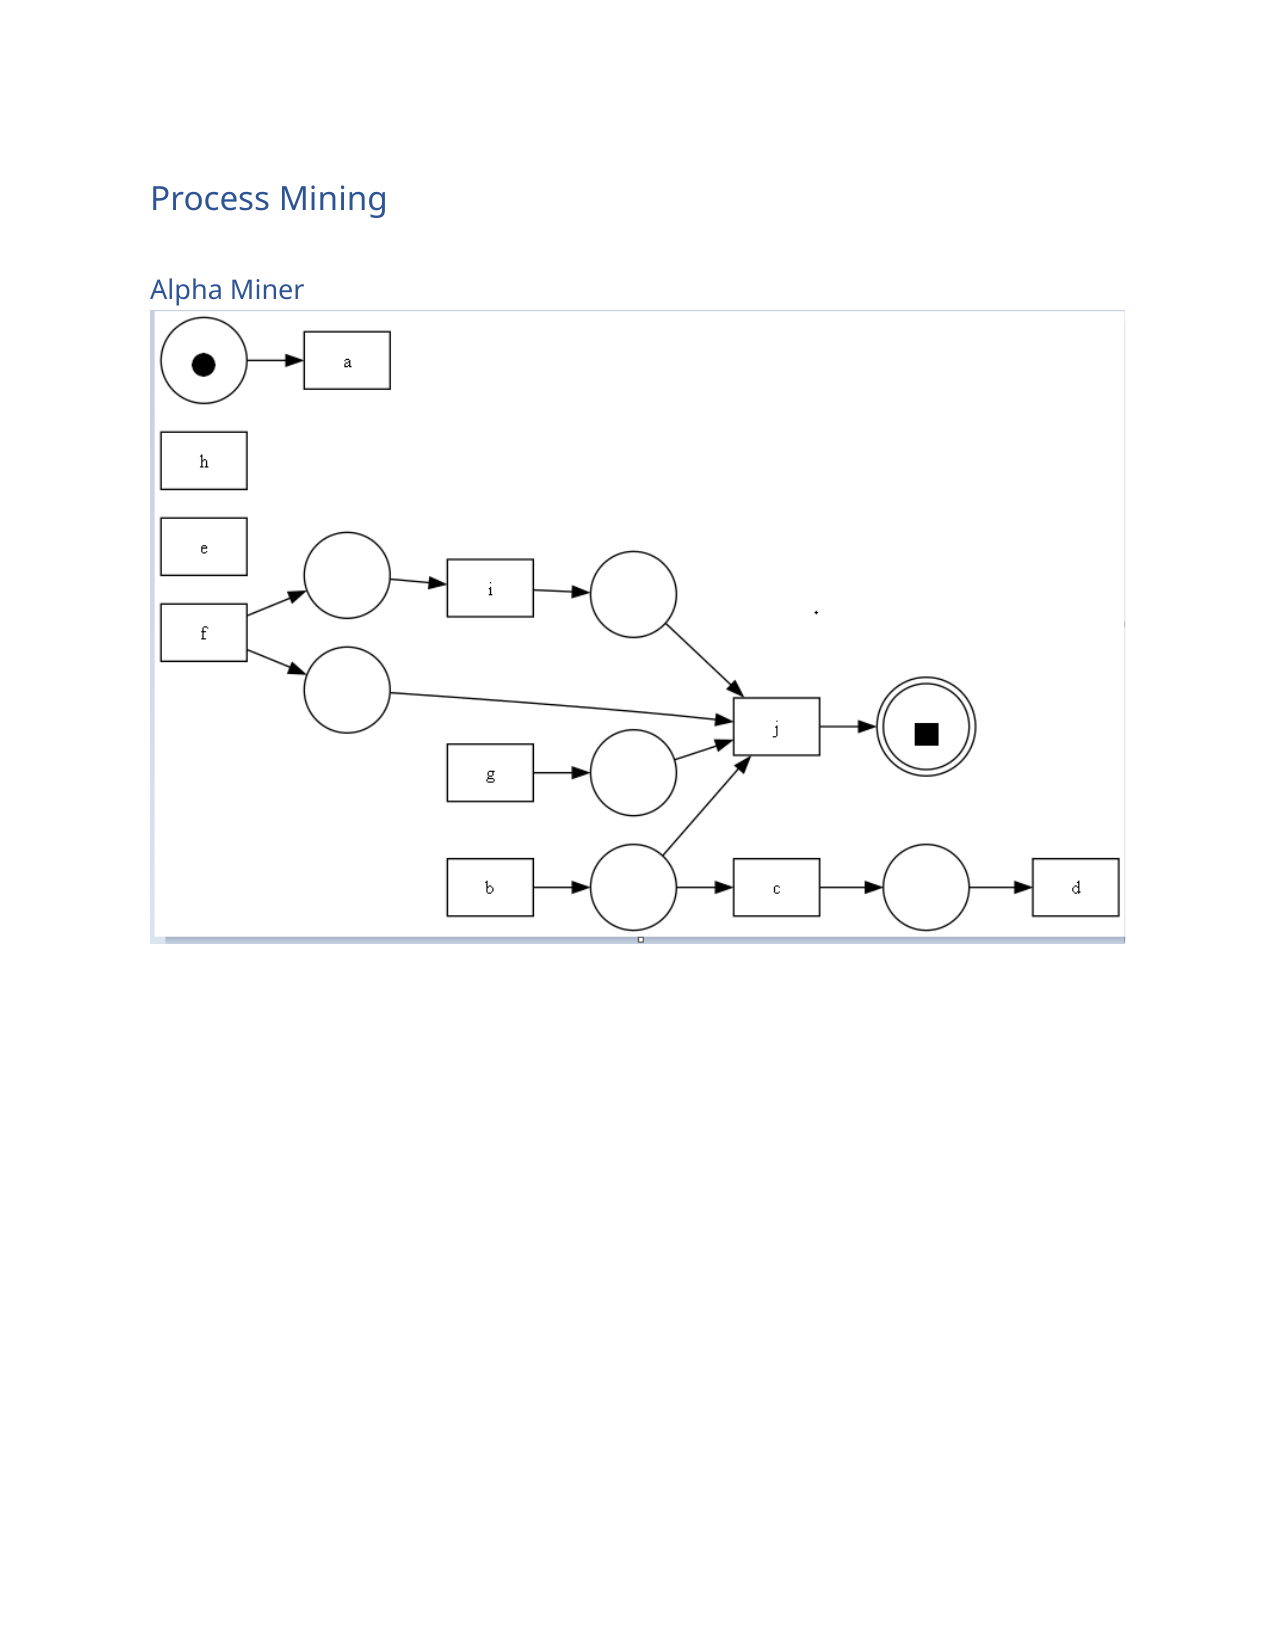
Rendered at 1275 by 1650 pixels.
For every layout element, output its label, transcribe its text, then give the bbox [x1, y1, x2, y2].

subtitle Process Mining [150, 175, 1125, 220]
subtitle Alpha Miner [150, 271, 1125, 308]
picture [150, 310, 1125, 944]
